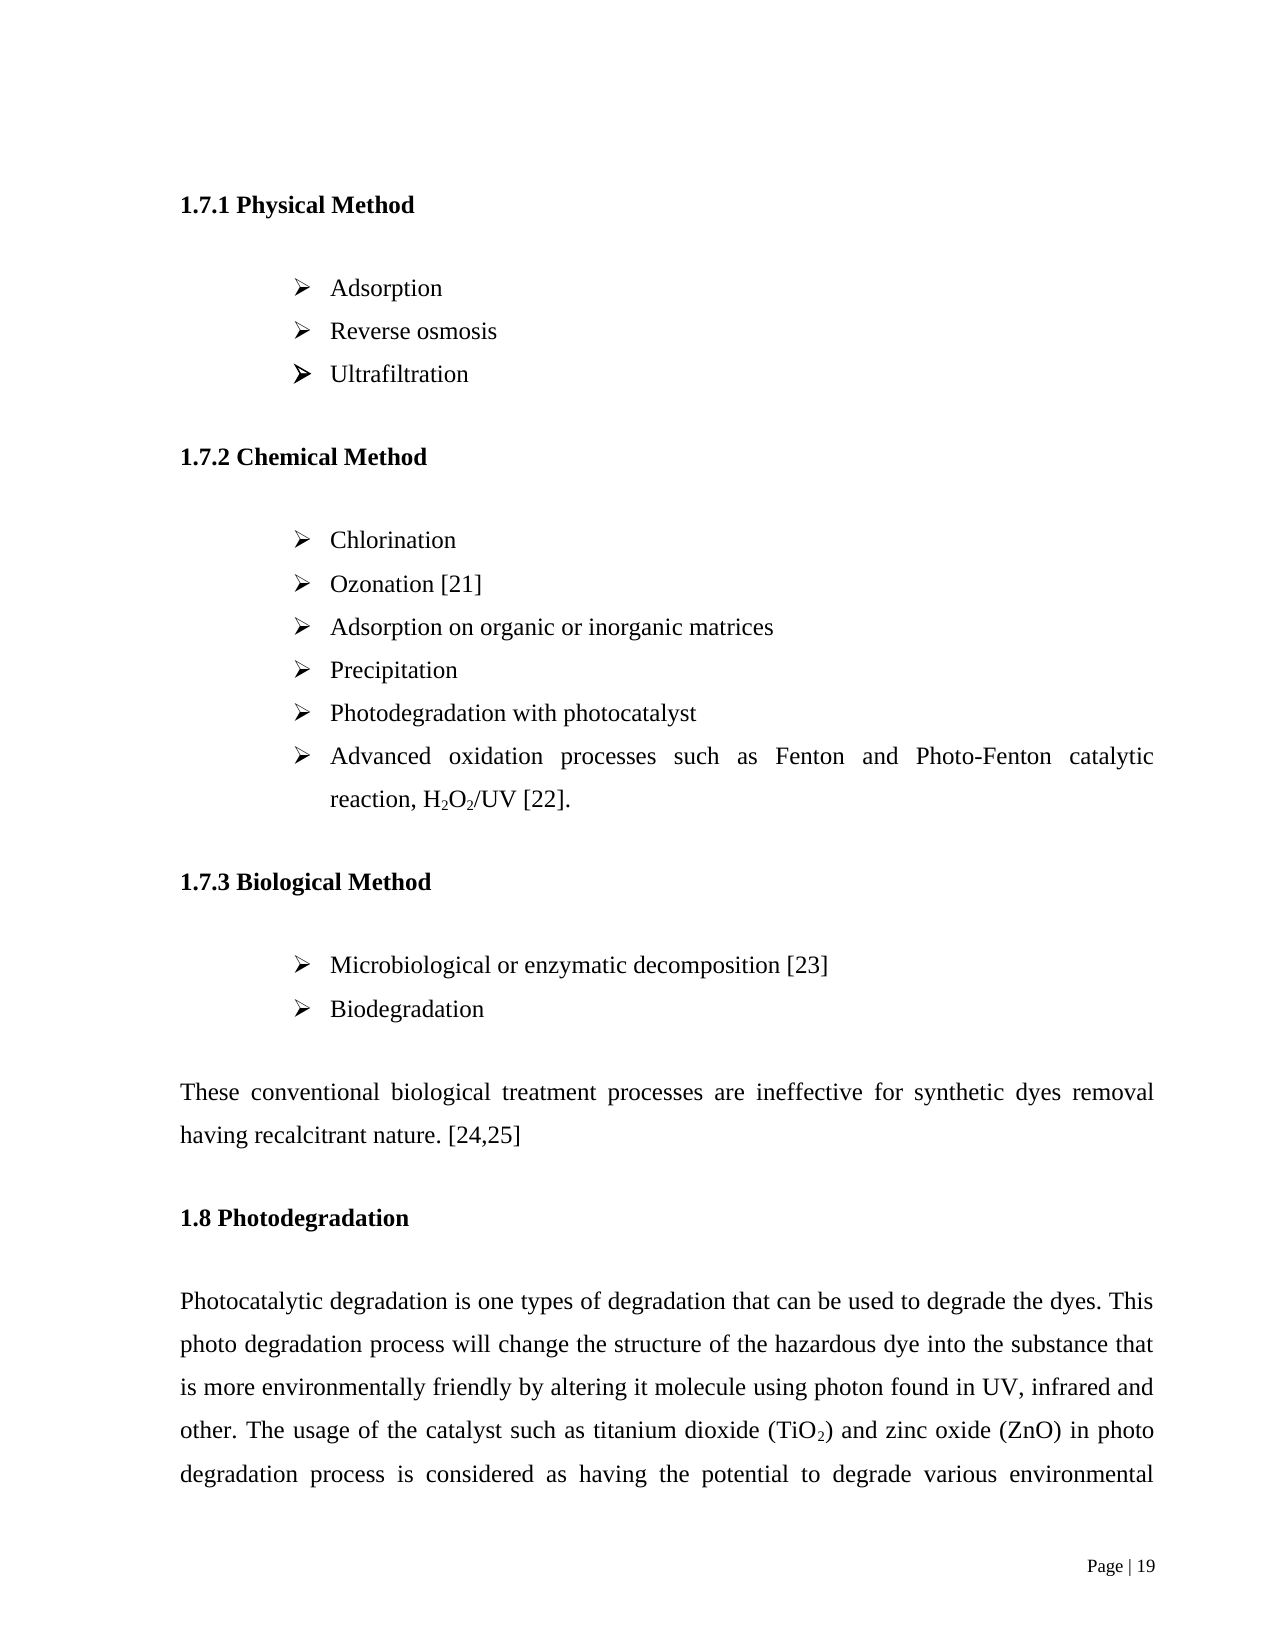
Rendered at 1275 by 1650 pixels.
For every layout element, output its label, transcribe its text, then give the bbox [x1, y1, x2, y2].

text 1.7.2 Chemical Method [180, 442, 1155, 471]
list Advanced oxidation processes such as Fenton and Photo-Fenton catalytic reaction, H2O2/UV [22]. [292, 741, 1155, 813]
list Chlorination [292, 526, 1155, 554]
text 1.7.1 Physical Method [180, 190, 1155, 219]
text 1.8 Photodegradation [180, 1203, 1155, 1232]
list Ultrafiltration [292, 359, 1155, 388]
list Photodegradation with photocatalyst [292, 698, 1155, 727]
list Reverse osmosis [292, 316, 1155, 345]
list Adsorption on organic or inorganic matrices [292, 612, 1155, 641]
list Biodegradation [292, 994, 1155, 1022]
list Microbiological or enzymatic decomposition [23] [292, 951, 1155, 979]
text These conventional biological treatment processes are ineffective for synthetic dyes removal having recalcitrant nature. [24,25] [180, 1077, 1155, 1149]
list Ozonation [21] [292, 569, 1155, 597]
list Adsorption [292, 273, 1155, 302]
list Precipitation [292, 655, 1155, 684]
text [180, 1286, 1155, 1487]
text 1.7.3 Biological Method [180, 867, 1155, 896]
